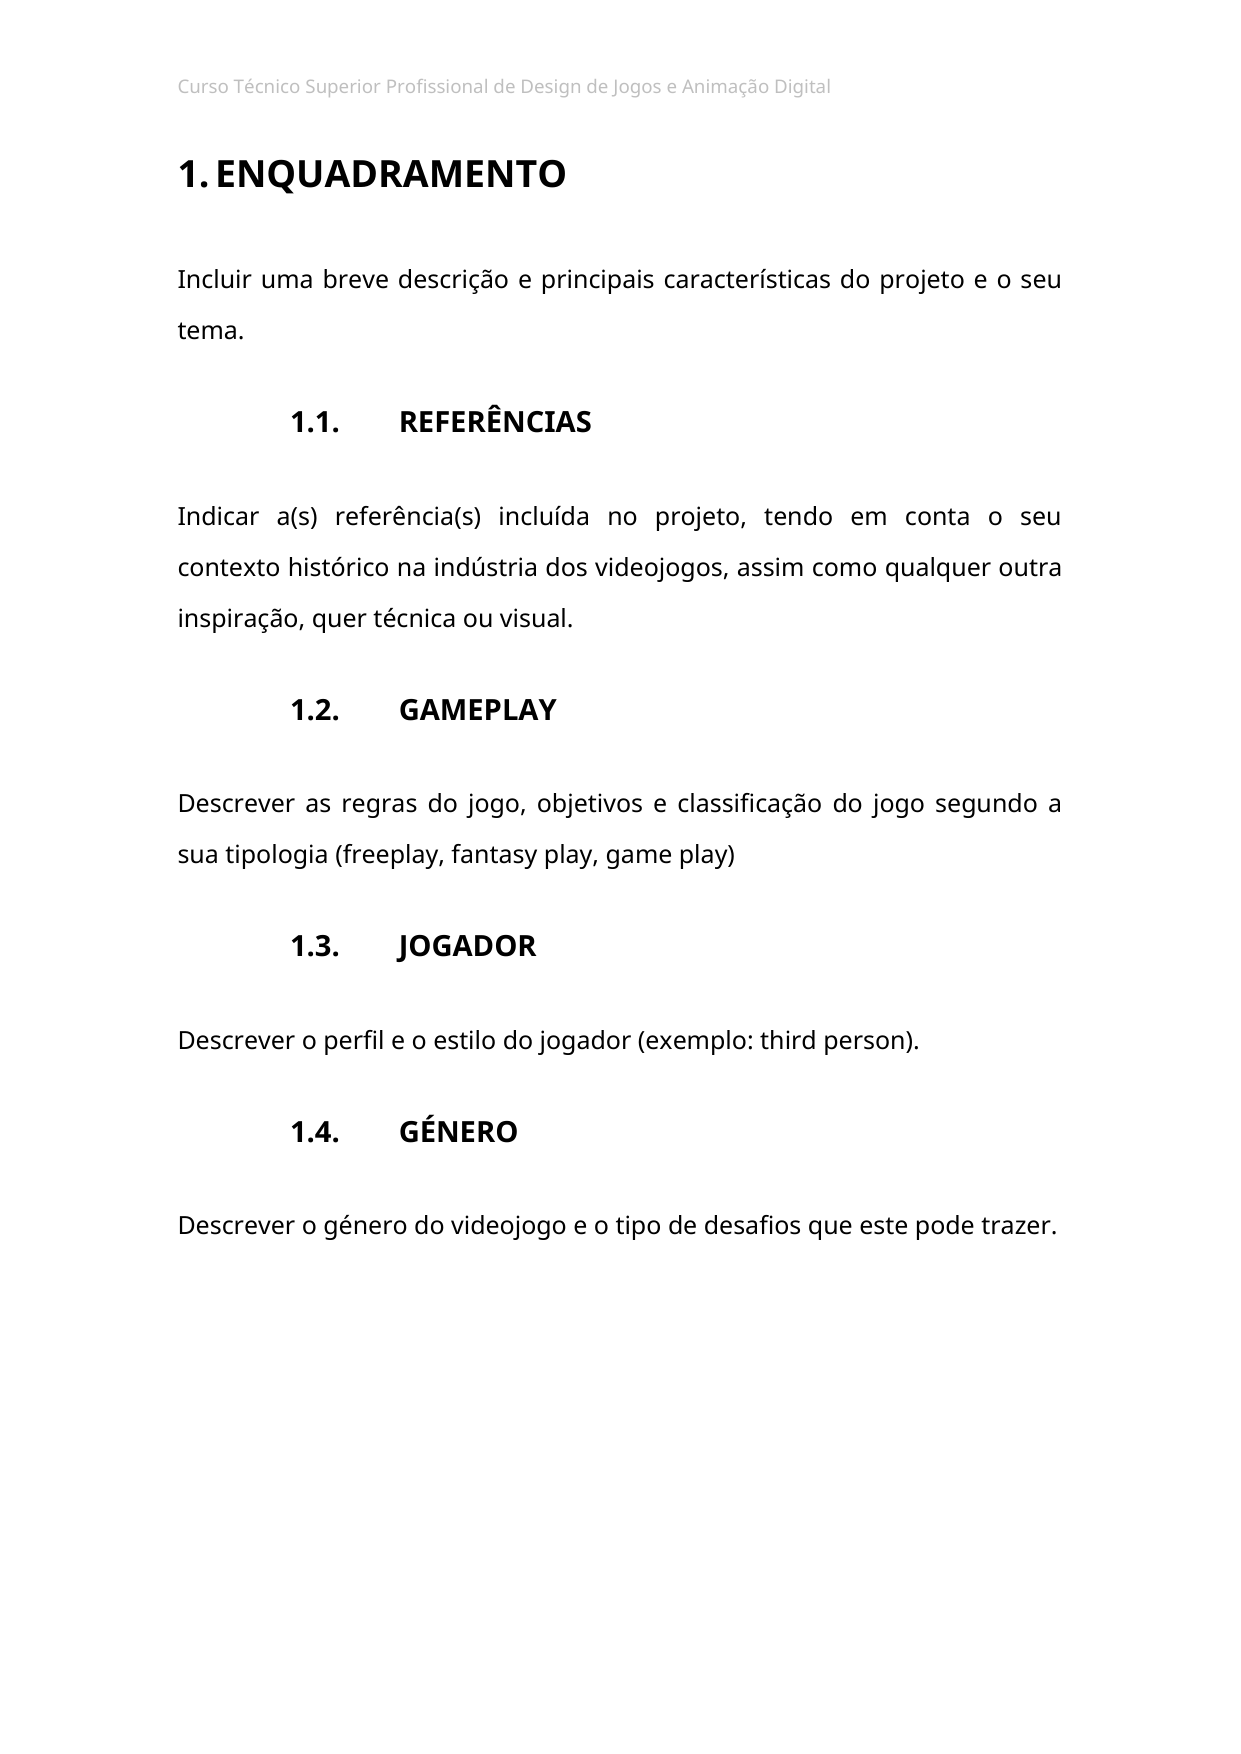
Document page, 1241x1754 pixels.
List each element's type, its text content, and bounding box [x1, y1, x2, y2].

subtitle jogador [290, 925, 1063, 965]
text Descrever o género do videojogo e o tipo de desafios que este pode trazer. [177, 1208, 1063, 1242]
text Incluir uma breve descrição e principais características do projeto e o seu tema. [177, 262, 1063, 347]
subtitle gameplay [290, 689, 1063, 728]
text Indicar a(s) referência(s) incluída no projeto, tendo em conta o seu contexto histórico na indústria dos videojogos, assim como qualquer outra inspiração, quer técnica ou visual. [177, 498, 1063, 634]
text Descrever o perfil e o estilo do jogador (exemplo: third person). [177, 1022, 1063, 1056]
subtitle género [290, 1111, 1063, 1151]
text Enquadramento [177, 148, 1063, 199]
subtitle referências [290, 401, 1063, 441]
text Descrever as regras do jogo, objetivos e classificação do jogo segundo a sua tipologia (freeplay, fantasy play, game play) [177, 786, 1063, 871]
